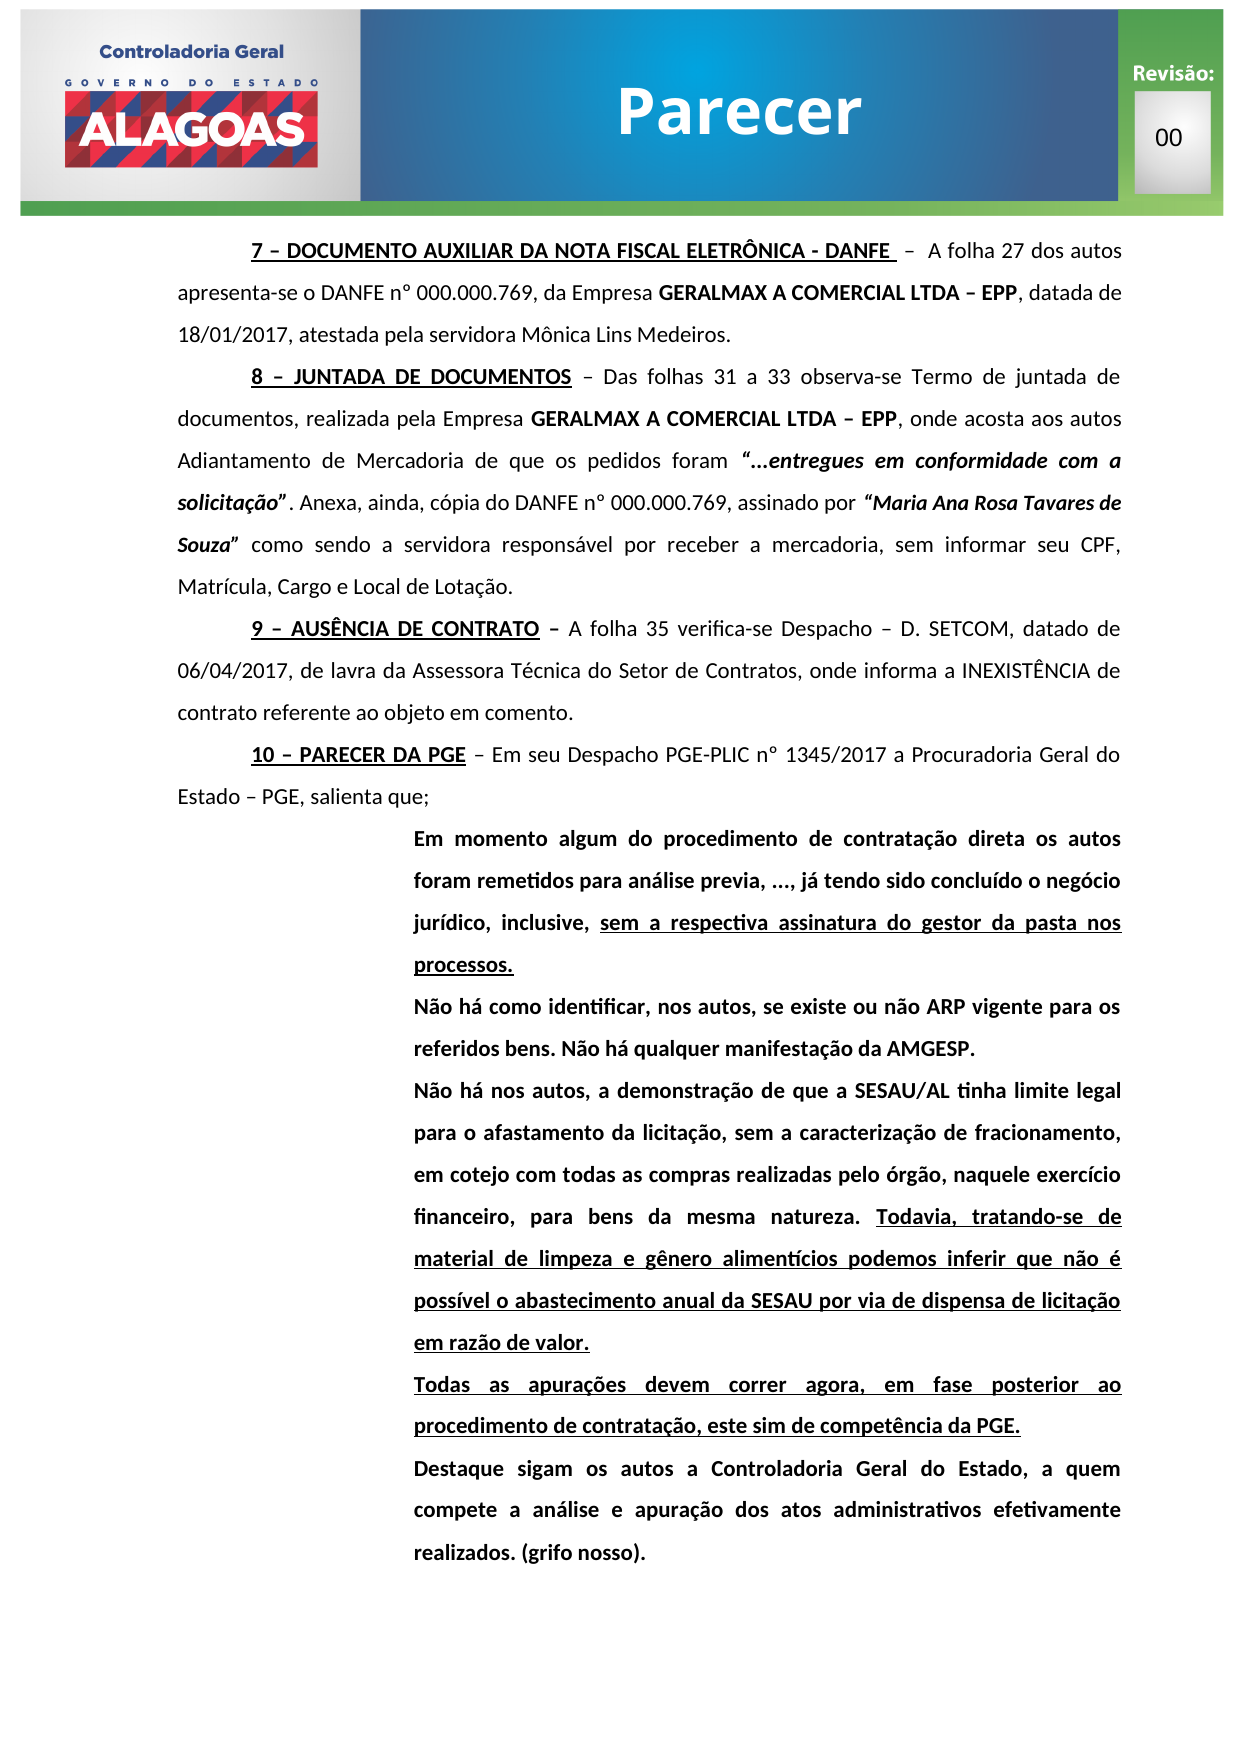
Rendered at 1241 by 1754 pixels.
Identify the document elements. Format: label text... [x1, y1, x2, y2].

text Todas as apurações devem correr agora, em fase posterior ao procedimento de contratação, este sim de competência da PGE. [413, 1370, 1122, 1394]
text Não há nos autos, a demonstração de que a SESAU/AL tinha limite legal para o afastamento da licitação, sem a caracterização de fracionamento, em cotejo com todas as compras realizadas pelo órgão, naquele exercício financeiro, para bens da mesma natureza. Todavia, tratando-se de material de limpeza e gênero alimentícios podemos inferir que não é possível o abastecimento anual da SESAU por via de dispensa de licitação em razão de valor. [413, 1269, 1122, 1356]
text Não há nos autos, a demonstração de que a SESAU/AL tinha limite legal para o afastamento da licitação, sem a caracterização de fracionamento, em cotejo com todas as compras realizadas pelo órgão, naquele exercício financeiro, para bens da mesma natureza. Todavia, tratando-se de material de limpeza e gênero alimentícios podemos inferir que não é possível o abastecimento anual da SESAU por via de dispensa de licitação em razão de valor. [413, 1076, 1122, 1268]
text 8 – JUNTADA DE DOCUMENTOS – Das folhas 31 a 33 observa-se Termo de juntada de documentos, realizada pela Empresa GERALMAX A COMERCIAL LTDA – EPP, onde acosta aos autos Adiantamento de Mercadoria de que os pedidos foram “...entregues em conformidade com a solicitação”. Anexa, ainda, cópia do DANFE nº 000.000.769, assinado por “Maria Ana Rosa Tavares de Souza” como sendo a servidora responsável por receber a mercadoria, sem informar seu CPF, Matrícula, Cargo e Local de Lotação. [177, 362, 1122, 600]
text Todas as apurações devem correr agora, em fase posterior ao procedimento de contratação, este sim de competência da PGE. [413, 1395, 1122, 1440]
text Em momento algum do procedimento de contratação direta os autos foram remetidos para análise previa, ..., já tendo sido concluído o negócio jurídico, inclusive, sem a respectiva assinatura do gestor da pasta nos processos. [413, 824, 1122, 978]
text Não há como identificar, nos autos, se existe ou não ARP vigente para os referidos bens. Não há qualquer manifestação da AMGESP. [413, 992, 1122, 1062]
text 10 – PARECER DA PGE – Em seu Despacho PGE-PLIC nº 1345/2017 a Procuradoria Geral do Estado – PGE, salienta que; [177, 740, 1122, 810]
text 9 – AUSÊNCIA DE CONTRATO – A folha 35 verifica-se Despacho – D. SETCOM, datado de 06/04/2017, de lavra da Assessora Técnica do Setor de Contratos, onde informa a INEXISTÊNCIA de contrato referente ao objeto em comento. [177, 614, 1122, 726]
text 7 – DOCUMENTO AUXILIAR DA NOTA FISCAL ELETRÔNICA - DANFE – A folha 27 dos autos apresenta-se o DANFE nº 000.000.769, da Empresa GERALMAX A COMERCIAL LTDA – EPP, datada de 18/01/2017, atestada pela servidora Mônica Lins Medeiros. [177, 236, 1122, 348]
text Destaque sigam os autos a Controladoria Geral do Estado, a quem compete a análise e apuração dos atos administrativos efetivamente realizados. (grifo nosso). [413, 1454, 1122, 1566]
picture [20, 9, 1224, 216]
